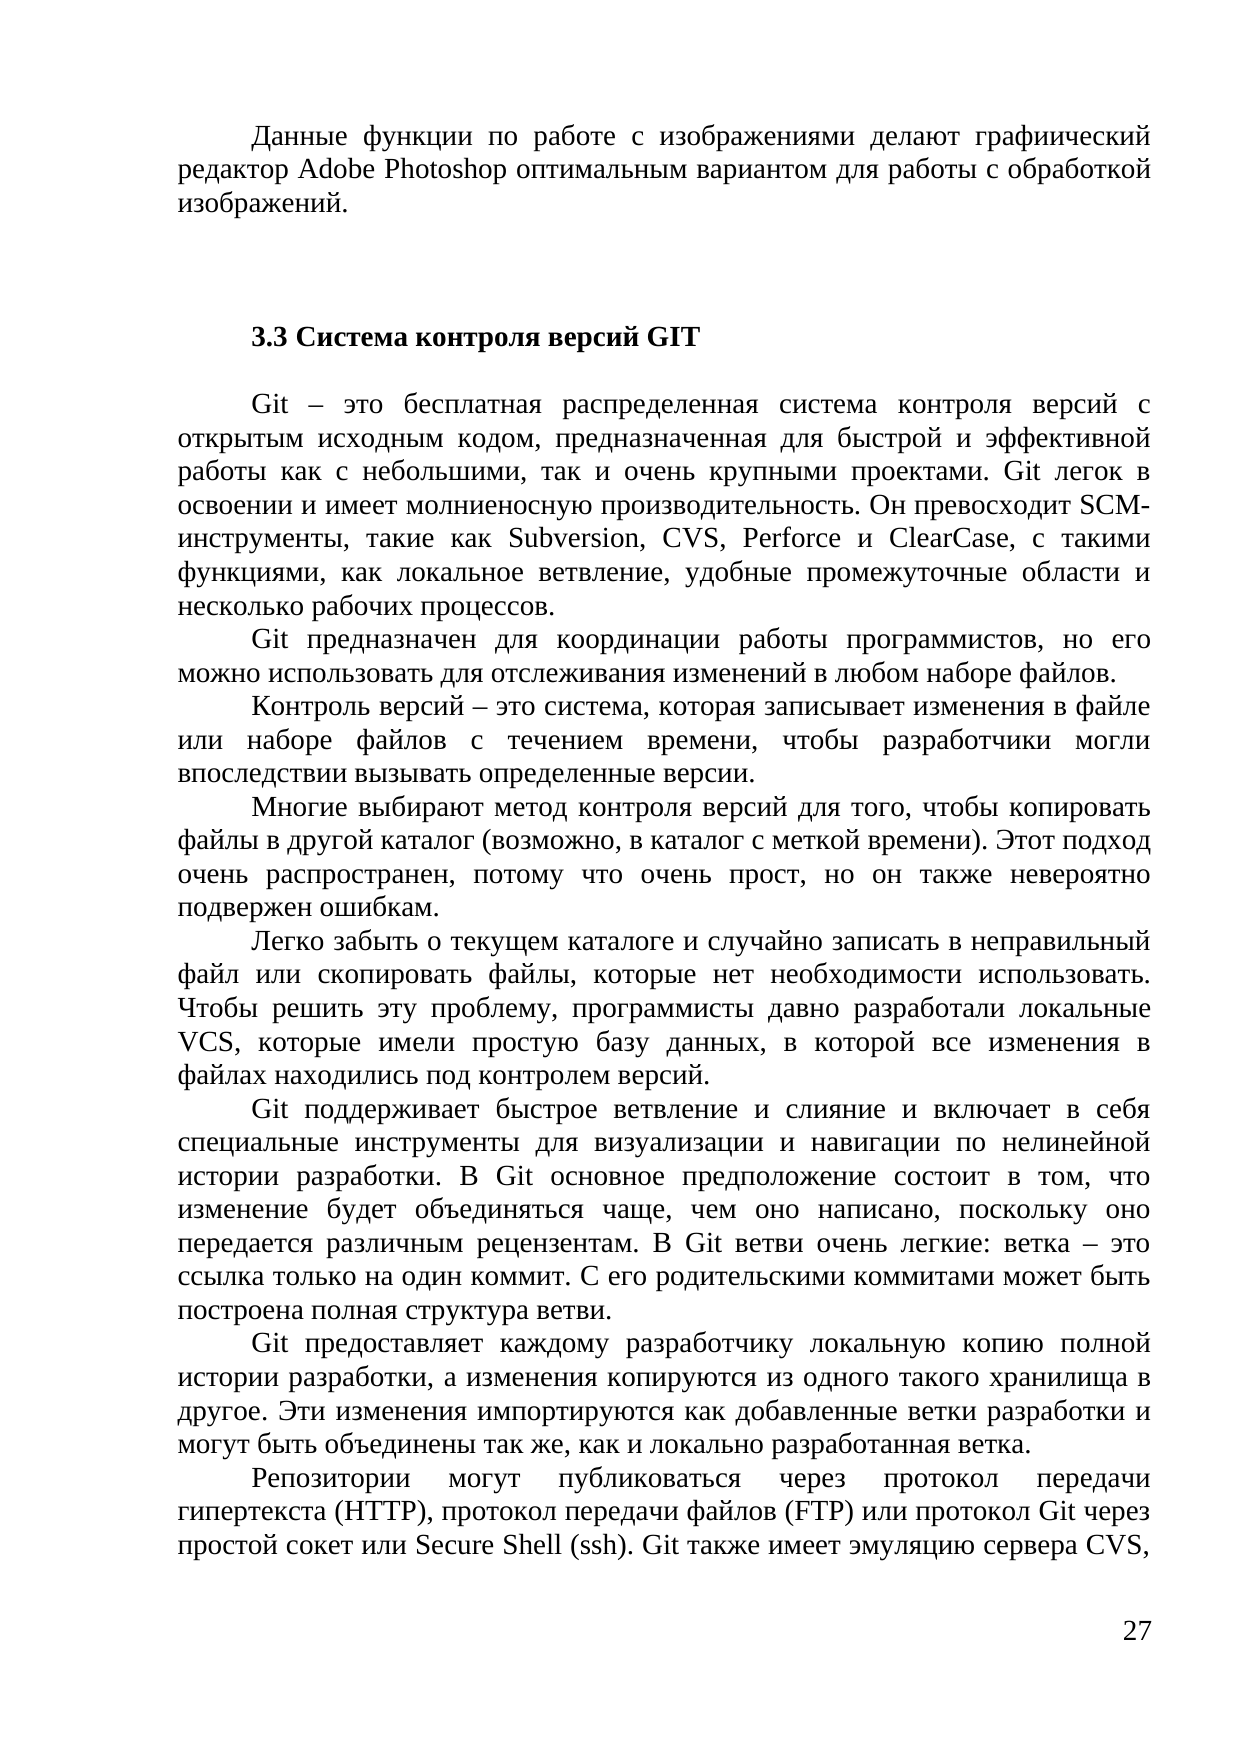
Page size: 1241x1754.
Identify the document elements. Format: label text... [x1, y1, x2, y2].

text Git – это бесплатная распределенная система контроля версий с открытым исходным кодом, предназначенная для быстрой и эффективной работы как с небольшими, так и очень крупными проектами. Git легок в освоении и имеет молниеносную производительность. Он превосходит SCM-инструменты, такие как Subversion, CVS, Perforce и ClearCase, с такими функциями, как локальное ветвление, удобные промежуточные области и несколько рабочих процессов. [177, 386, 1152, 621]
text Git предназначен для координации работы программистов, но его можно использовать для отслеживания изменений в любом наборе файлов. [177, 621, 1152, 688]
text Контроль версий – это система, которая записывает изменения в файле или наборе файлов с течением времени, чтобы разработчики могли впоследствии вызывать определенные версии. [177, 688, 1152, 789]
text Git предоставляет каждому разработчику локальную копию полной истории разработки, а изменения копируются из одного такого хранилища в другое. Эти изменения импортируются как добавленные ветки разработки и могут быть объединены так же, как и локально разработанная ветка. [177, 1326, 1152, 1460]
text Легко забыть о текущем каталоге и случайно записать в неправильный файл или скопировать файлы, которые нет необходимости использовать. Чтобы решить эту проблему, программисты давно разработали локальные VCS, которые имели простую базу данных, в которой все изменения в файлах находились под контролем версий. [177, 923, 1152, 1091]
text Данные функции по работе с изображениями делают графиический редактор Adobe Photoshop оптимальным вариантом для работы с обработкой изображений. [177, 118, 1152, 219]
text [177, 1460, 1152, 1560]
subtitle 3.3 Система контроля версий GIT [251, 319, 1152, 353]
text Многие выбирают метод контроля версий для того, чтобы копировать файлы в другой каталог (возможно, в каталог с меткой времени). Этот подход очень распространен, потому что очень прост, но он также невероятно подвержен ошибкам. [177, 789, 1152, 923]
text Git поддерживает быстрое ветвление и слияние и включает в себя специальные инструменты для визуализации и навигации по нелинейной истории разработки. В Git основное предположение состоит в том, что изменение будет объединяться чаще, чем оно написано, поскольку оно передается различным рецензентам. В Git ветви очень легкие: ветка – это ссылка только на один коммит. С его родительскими коммитами может быть построена полная структура ветви. [177, 1091, 1152, 1326]
